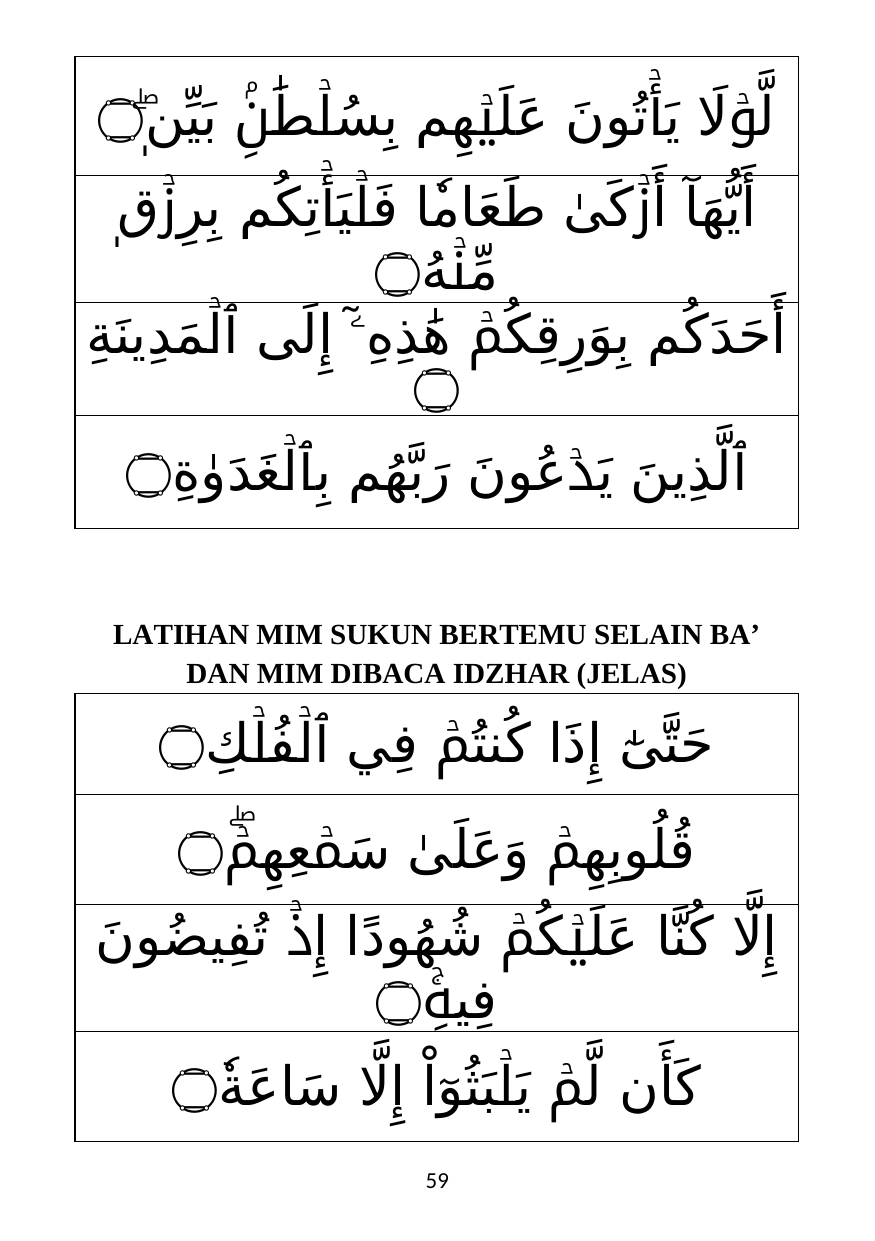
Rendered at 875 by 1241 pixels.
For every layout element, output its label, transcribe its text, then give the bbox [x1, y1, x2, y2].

table_cell أَحَدَكُم بِوَرِقِكُمۡ هَٰذِهِۦٓ إِلَى ٱلۡمَدِينَةِ۝ [76, 303, 798, 415]
table_cell إِلَّا كُنَّا عَلَيۡكُمۡ شُهُودًا إِذۡ تُفِيضُونَ فِيهِۚ۝ [76, 905, 798, 1031]
table_cell كَأَن لَّمۡ يَلۡبَثُوٓاْ إِلَّا سَاعَةٗ۝ [76, 1032, 798, 1141]
table_cell أَيُّهَآ أَزۡكَىٰ طَعَامٗا فَلۡيَأۡتِكُم بِرِزۡقٖ مِّنۡهُ۝ [76, 176, 798, 302]
table_cell لَّوۡلَا يَأۡتُونَ عَلَيۡهِم بِسُلۡطَٰنِۢ بَيِّنٖۖ۝ [76, 57, 798, 175]
table_cell حَتَّىٰٓ إِذَا كُنتُمۡ فِي ٱلۡفُلۡكِ۝ [76, 694, 798, 793]
table_cell قُلُوبِهِمۡ وَعَلَىٰ سَمۡعِهِمۡۖ۝ [76, 795, 798, 904]
table_cell ٱلَّذِينَ يَدۡعُونَ رَبَّهُم بِٱلۡغَدَوٰةِ۝ [76, 416, 798, 528]
table_header LATIHAN MIM SUKUN BERTEMU SELAIN BA’ DAN MIM DIBACA IDZHAR (JELAS) [75, 617, 798, 693]
